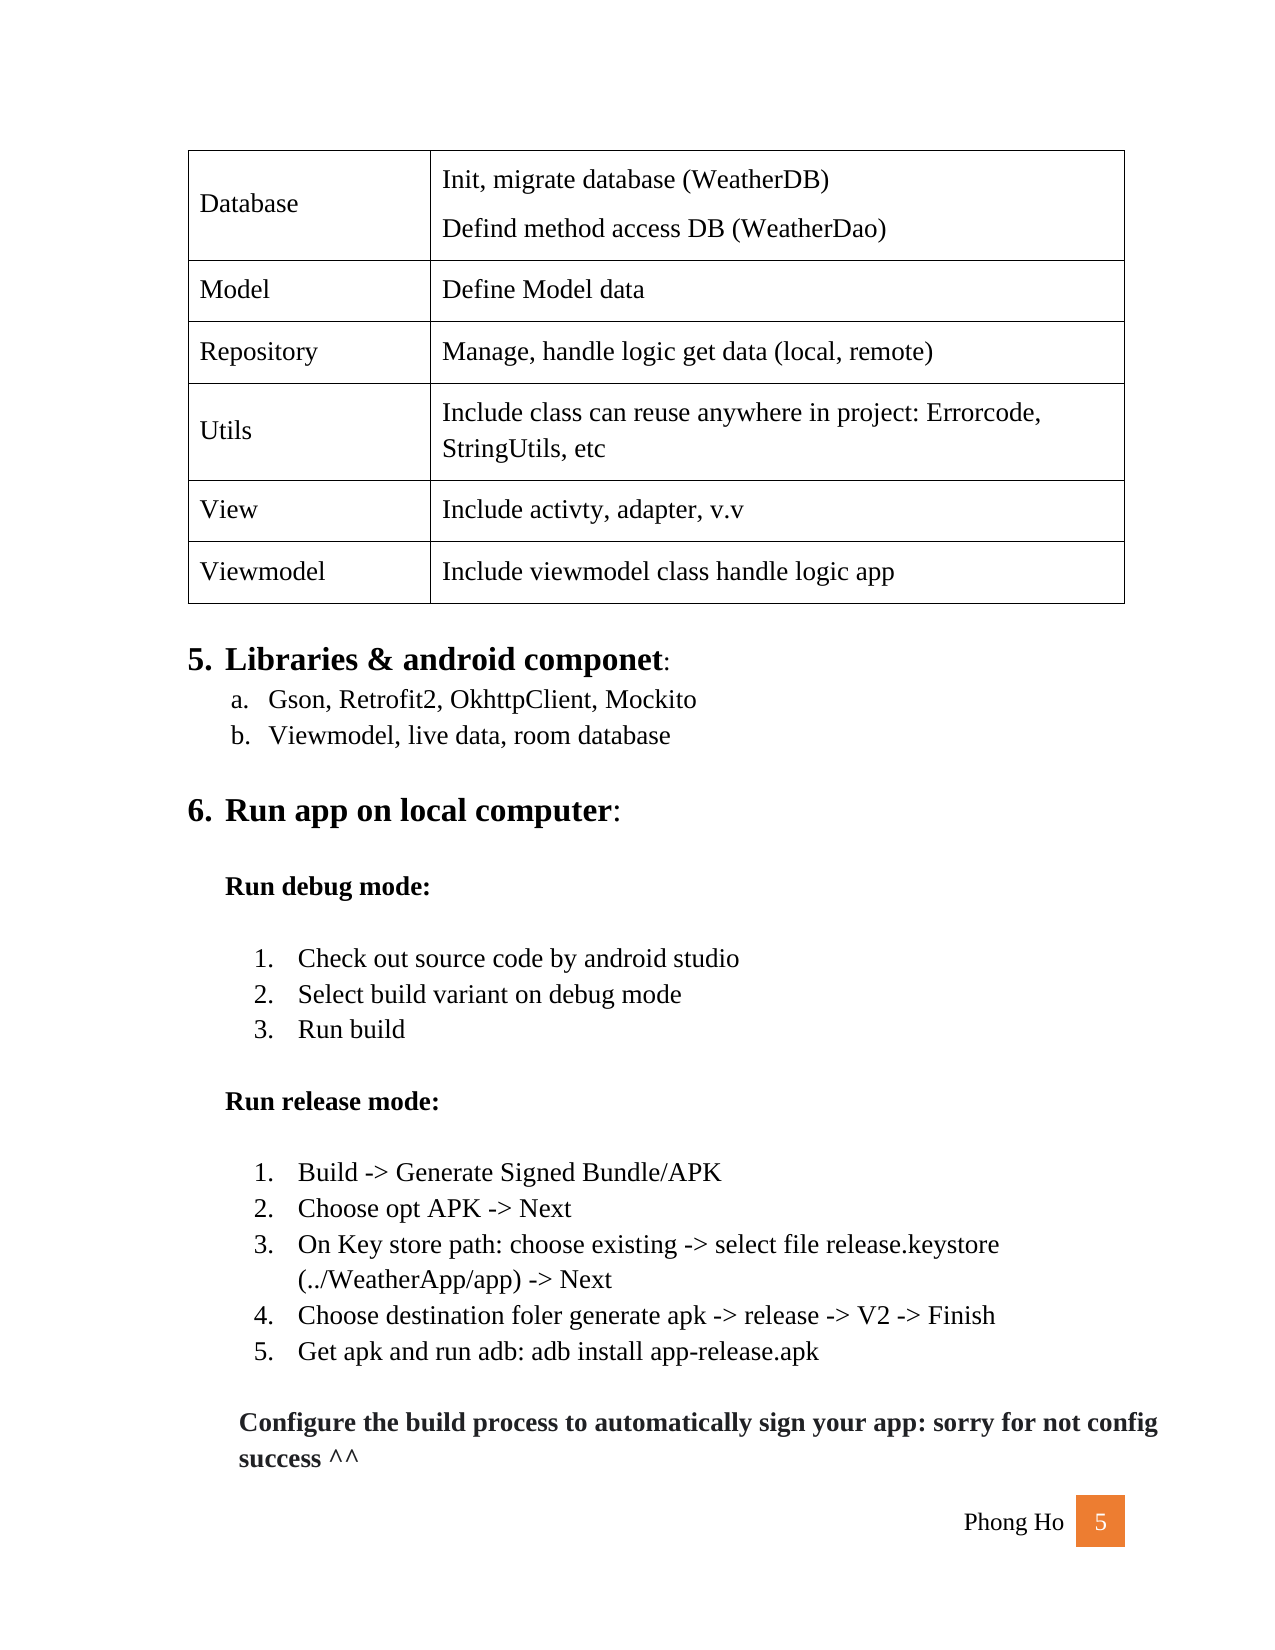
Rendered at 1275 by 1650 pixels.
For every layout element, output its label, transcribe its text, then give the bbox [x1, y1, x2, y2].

table_cell Include class can reuse anywhere in project: Errorcode, StringUtils, etc [431, 384, 1124, 480]
text Run release mode: [225, 1085, 1125, 1116]
table_cell Include activty, adapter, v.v [431, 481, 1124, 541]
list Select build variant on debug mode [253, 978, 1125, 1009]
table_cell Manage, handle logic get data (local, remote) [431, 322, 1124, 383]
table_cell Model [189, 261, 430, 321]
list Check out source code by android studio [253, 942, 1125, 973]
list Choose opt APK -> Next [253, 1192, 1125, 1223]
table_cell View [189, 481, 430, 541]
text Configure the build process to automatically sign your app: sorry for not config success ^^ [239, 1406, 1187, 1473]
table_cell Utils [189, 384, 430, 480]
list Libraries & android componet: [187, 639, 1125, 678]
list Gson, Retrofit2, OkhttpClient, Mockito [231, 683, 1125, 715]
table_cell Define Model data [431, 261, 1124, 321]
list Build -> Generate Signed Bundle/APK [253, 1156, 1125, 1187]
table_cell Repository [189, 322, 430, 383]
table_cell Init, migrate database (WeatherDB) Defind method access DB (WeatherDao) [431, 151, 1124, 260]
list Run app on local computer: [187, 791, 1125, 829]
table_cell Database [189, 151, 430, 260]
list Viewmodel, live data, room database [231, 719, 1125, 750]
list On Key store path: choose existing -> select file release.keystore (../WeatherApp/app) -> Next [253, 1228, 1125, 1295]
table_cell Include viewmodel class handle logic app [431, 542, 1124, 603]
list Get apk and run adb: adb install app-release.apk [253, 1335, 1125, 1366]
list Choose destination foler generate apk -> release -> V2 -> Finish [253, 1299, 1125, 1330]
list Run build [253, 1013, 1125, 1044]
table_cell Viewmodel [189, 542, 430, 603]
list Run debug mode: [225, 871, 1125, 902]
